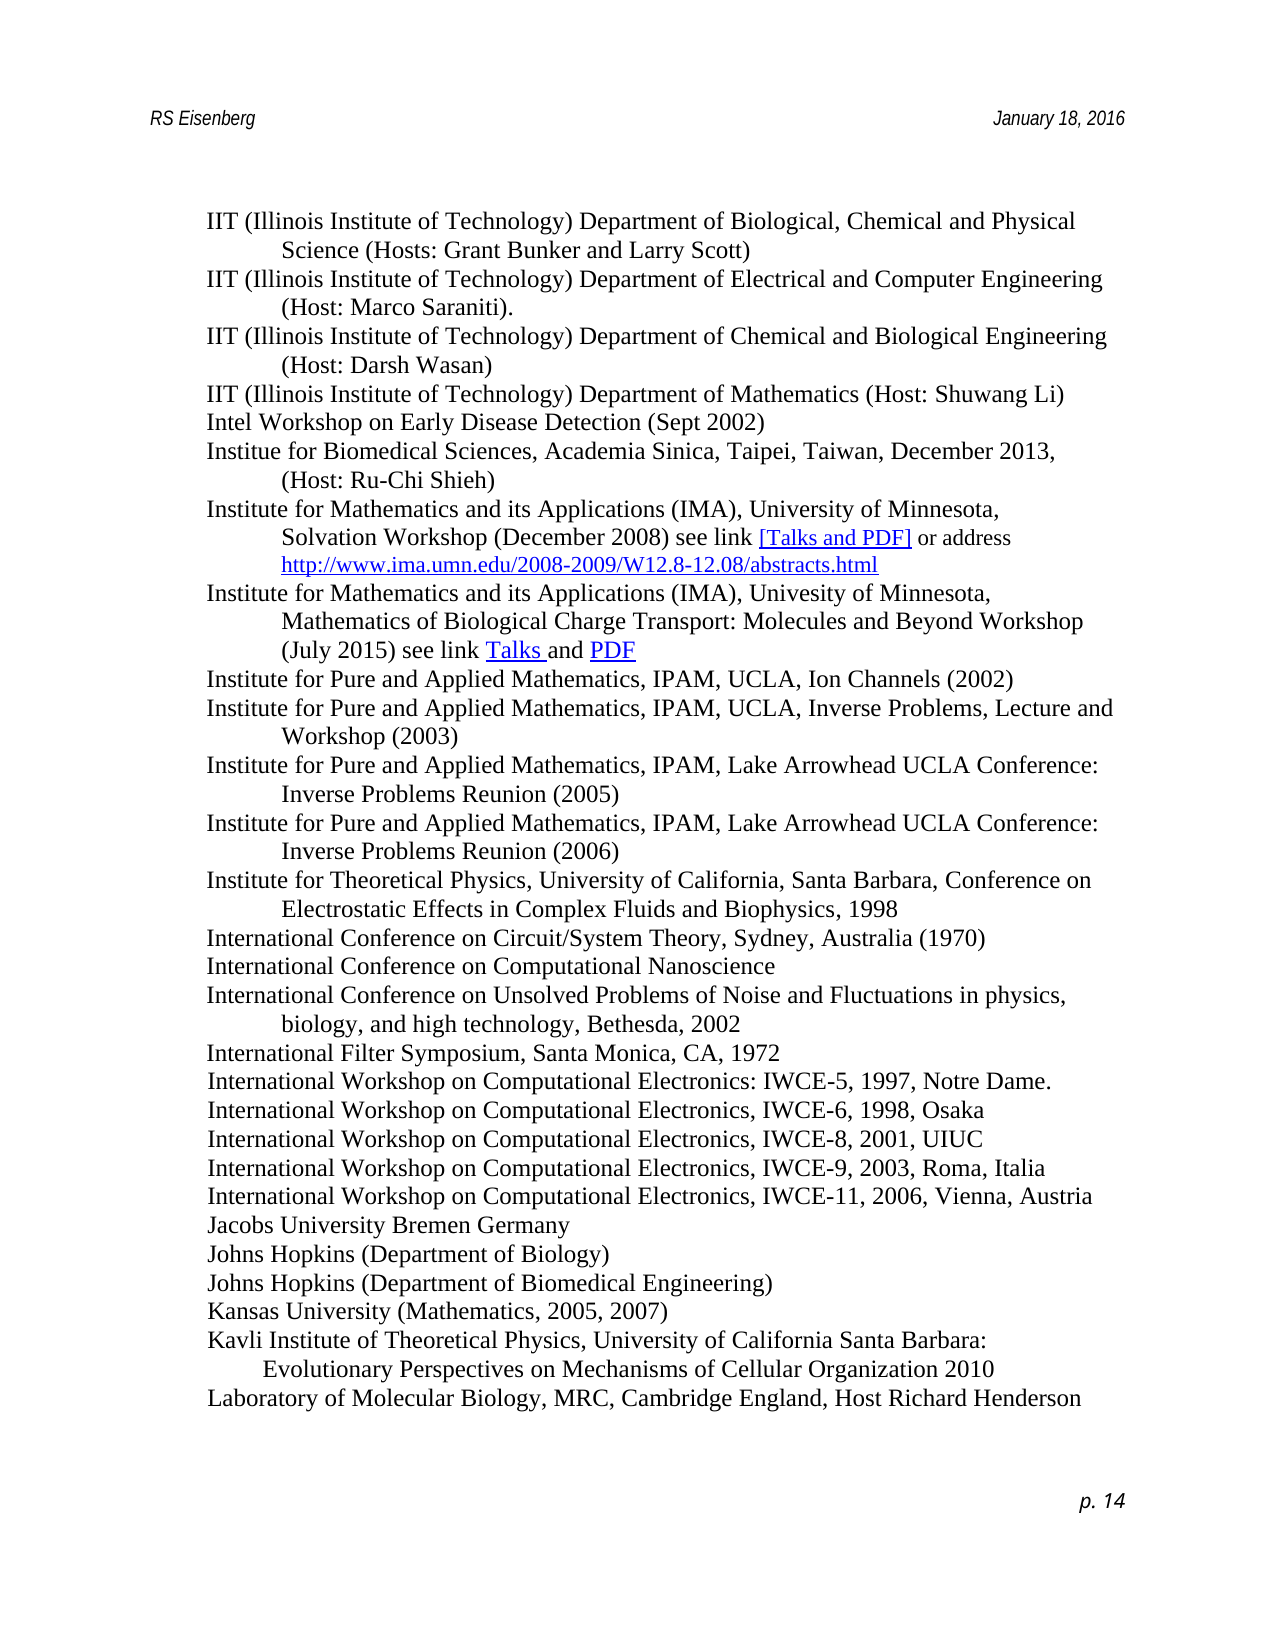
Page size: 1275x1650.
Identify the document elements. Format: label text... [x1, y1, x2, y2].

text IIT (Illinois Institute of Technology) Department of Chemical and Biological Engineering (Host: Darsh Wasan) [206, 321, 1125, 379]
text IIT (Illinois Institute of Technology) Department of Mathematics (Host: Shuwang Li) [206, 379, 1125, 407]
text International Workshop on Computational Electronics, IWCE-9, 2003, Roma, Italia [207, 1153, 1125, 1181]
text Laboratory of Molecular Biology, MRC, Cambridge England, Host Richard Henderson [207, 1383, 1125, 1411]
text Intel Workshop on Early Disease Detection (Sept 2002) [206, 407, 1125, 436]
text Kavli Institute of Theoretical Physics, University of California Santa Barbara: [207, 1325, 1125, 1354]
text Institue for Biomedical Sciences, Academia Sinica, Taipei, Taiwan, December 2013, (Host: Ru-Chi Shieh) [206, 436, 1125, 494]
text Institute for Pure and Applied Mathematics, IPAM, UCLA, Inverse Problems, Lecture and Workshop (2003) [206, 693, 1125, 750]
text Johns Hopkins (Department of Biology) [207, 1239, 1125, 1268]
text Kansas University (Mathematics, 2005, 2007) [207, 1296, 1125, 1325]
text International Conference on Unsolved Problems of Noise and Fluctuations in physics, biology, and high technology, Bethesda, 2002 [206, 980, 1125, 1038]
text IIT (Illinois Institute of Technology) Department of Electrical and Computer Engineering (Host: Marco Saraniti). [206, 264, 1125, 321]
text Institute for Mathematics and its Applications (IMA), University of Minnesota, Solvation Workshop (December 2008) see link [Talks and PDF] or address [206, 494, 1125, 551]
text International Workshop on Computational Electronics, IWCE-6, 1998, Osaka [207, 1095, 1125, 1124]
text IIT (Illinois Institute of Technology) Department of Biological, Chemical and Physical Science (Hosts: Grant Bunker and Larry Scott) [206, 206, 1125, 264]
text Jacobs University Bremen Germany [207, 1210, 1125, 1239]
text Institute for Theoretical Physics, University of California, Santa Barbara, Conference on Electrostatic Effects in Complex Fluids and Biophysics, 1998 [206, 865, 1125, 923]
text Institute for Mathematics and its Applications (IMA), Univesity of Minnesota, Mathematics of Biological Charge Transport: Molecules and Beyond Workshop (July 2015) see link Talks and PDF [206, 578, 1125, 664]
text International Workshop on Computational Electronics, IWCE-8, 2001, UIUC [207, 1124, 1125, 1153]
text http://www.ima.umn.edu/2008-2009/W12.8-12.08/abstracts.html [281, 551, 1125, 578]
text International Filter Symposium, Santa Monica, CA, 1972 [206, 1038, 1125, 1066]
text Evolutionary Perspectives on Mechanisms of Cellular Organization 2010 [207, 1354, 1125, 1383]
text International Workshop on Computational Electronics, IWCE-11, 2006, Vienna, Austria [207, 1181, 1125, 1210]
text International Conference on Circuit/System Theory, Sydney, Australia (1970) [206, 923, 1123, 951]
text Institute for Pure and Applied Mathematics, IPAM, UCLA, Ion Channels (2002) [206, 664, 1125, 693]
text Institute for Pure and Applied Mathematics, IPAM, Lake Arrowhead UCLA Conference: Inverse Problems Reunion (2005) [206, 750, 1125, 808]
text Johns Hopkins (Department of Biomedical Engineering) [207, 1268, 1125, 1296]
text International Workshop on Computational Electronics: IWCE-5, 1997, Notre Dame. [207, 1066, 1125, 1095]
text Institute for Pure and Applied Mathematics, IPAM, Lake Arrowhead UCLA Conference: Inverse Problems Reunion (2006) [206, 808, 1125, 865]
text International Conference on Computational Nanoscience [206, 951, 1125, 980]
